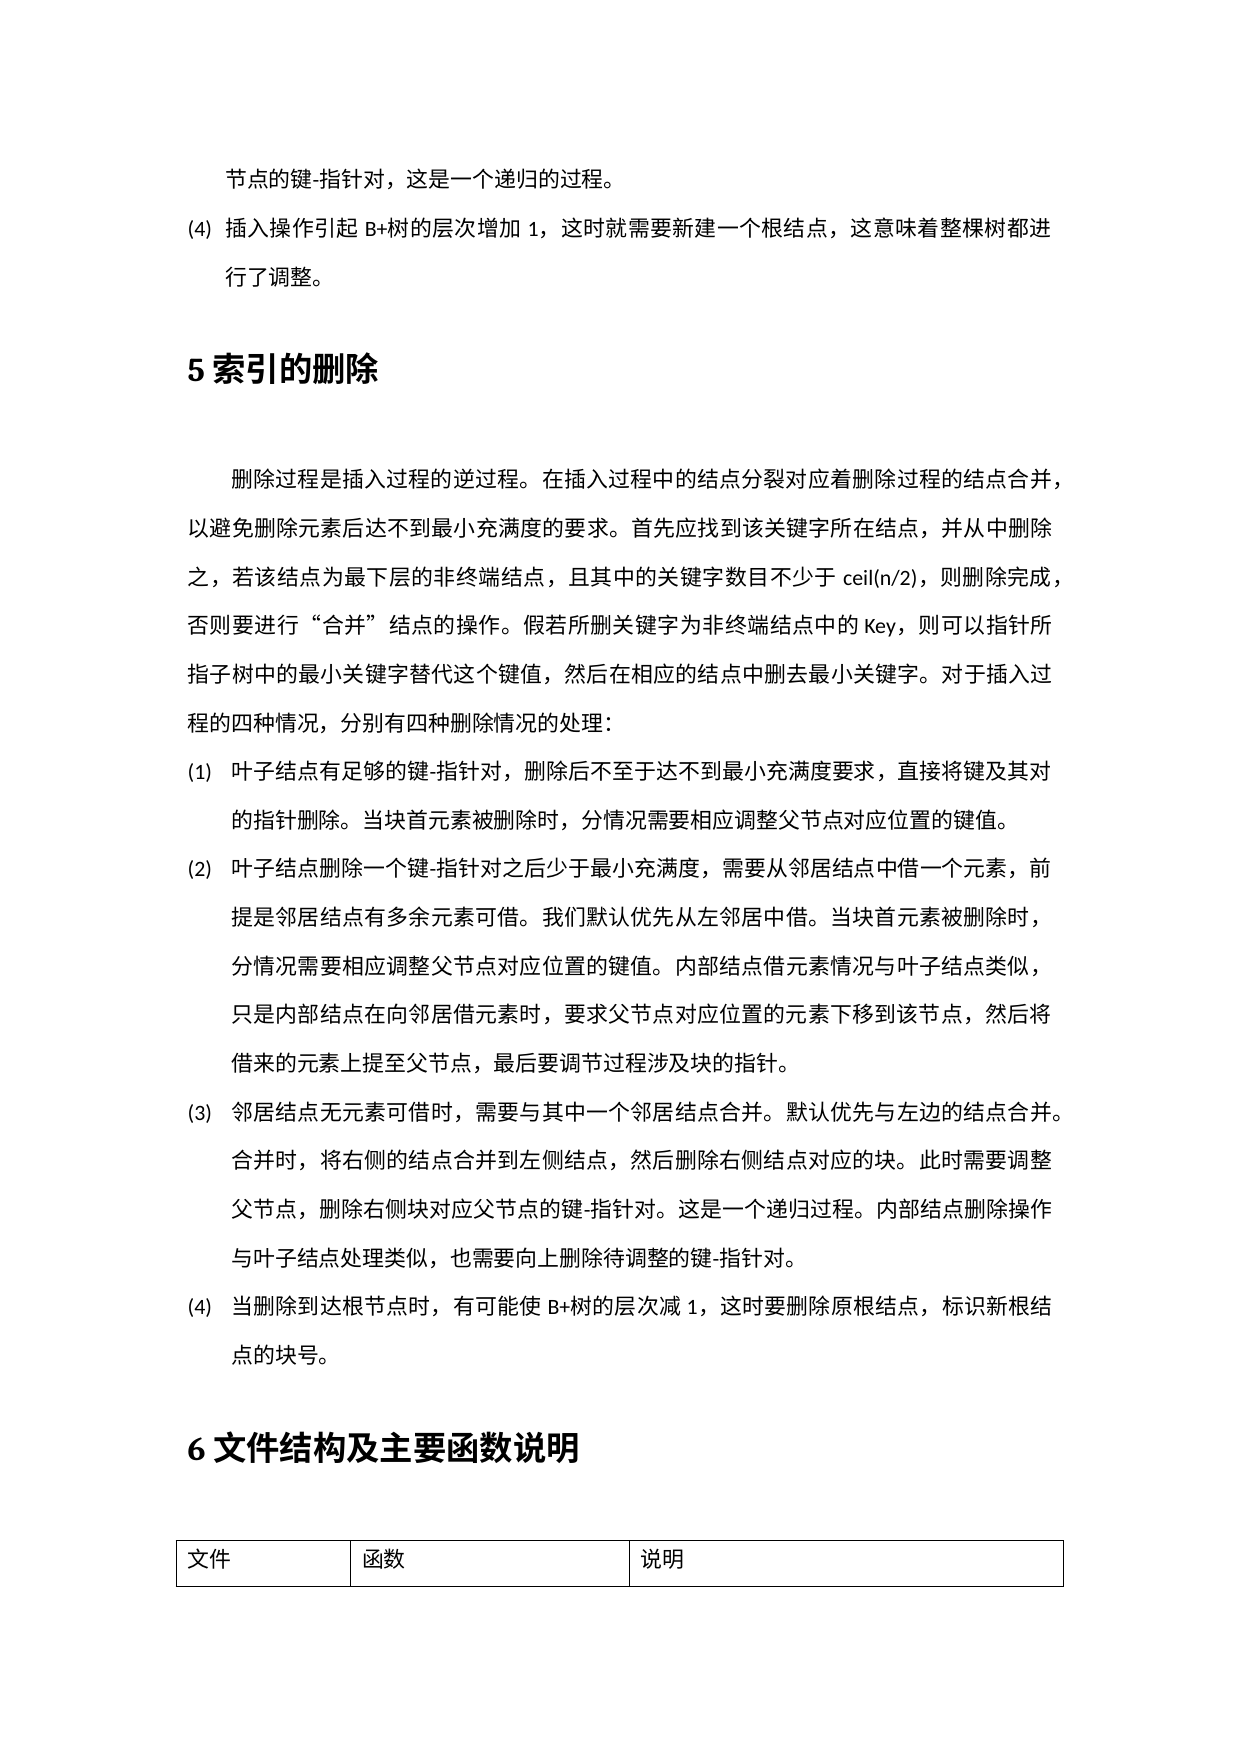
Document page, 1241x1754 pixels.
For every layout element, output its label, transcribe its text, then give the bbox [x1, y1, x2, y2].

table_header 文件 [177, 1541, 350, 1586]
list 邻居结点无元素可借时，需要与其中一个邻居结点合并。默认优先与左边的结点合并。合并时，将右侧的结点合并到左侧结点，然后删除右侧结点对应的块。此时需要调整父节点，删除右侧块对应父节点的键-指针对。这是一个递归过程。内部结点删除操作与叶子结点处理类似，也需要向上删除待调整的键-指针对。 [187, 1094, 1053, 1273]
text 删除过程是插入过程的逆过程。在插入过程中的结点分裂对应着删除过程的结点合并，以避免删除元素后达不到最小充满度的要求。首先应找到该关键字所在结点，并从中删除之，若该结点为最下层的非终端结点，且其中的关键字数目不少于ceil(n/2)，则删除完成，否则要进行“合并”结点的操作。假若所删关键字为非终端结点中的Key，则可以指针所指子树中的最小关键字替代这个键值，然后在相应的结点中删去最小关键字。对于插入过程的四种情况，分别有四种删除情况的处理： [187, 462, 1053, 738]
list 叶子结点有足够的键-指针对，删除后不至于达不到最小充满度要求，直接将键及其对的指针删除。当块首元素被删除时，分情况需要相应调整父节点对应位置的键值。 [187, 754, 1053, 835]
subtitle 5 索引的删除 [187, 334, 1053, 399]
list 当删除到达根节点时，有可能使 B+树的层次减 1，这时要删除原根结点，标识新根结点的块号。 [187, 1289, 1053, 1370]
list 插入操作引起 B+树的层次增加 1，这时就需要新建一个根结点，这意味着整棵树都进行了调整。 [187, 210, 1053, 292]
table_header 函数 [351, 1541, 629, 1586]
table_header 说明 [630, 1541, 1063, 1586]
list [187, 162, 1053, 194]
list 叶子结点删除一个键-指针对之后少于最小充满度，需要从邻居结点中借一个元素，前提是邻居结点有多余元素可借。我们默认优先从左邻居中借。当块首元素被删除时，分情况需要相应调整父节点对应位置的键值。内部结点借元素情况与叶子结点类似，只是内部结点在向邻居借元素时，要求父节点对应位置的元素下移到该节点，然后将借来的元素上提至父节点，最后要调节过程涉及块的指针。 [187, 851, 1053, 1078]
subtitle 6 文件结构及主要函数说明 [187, 1413, 1053, 1478]
